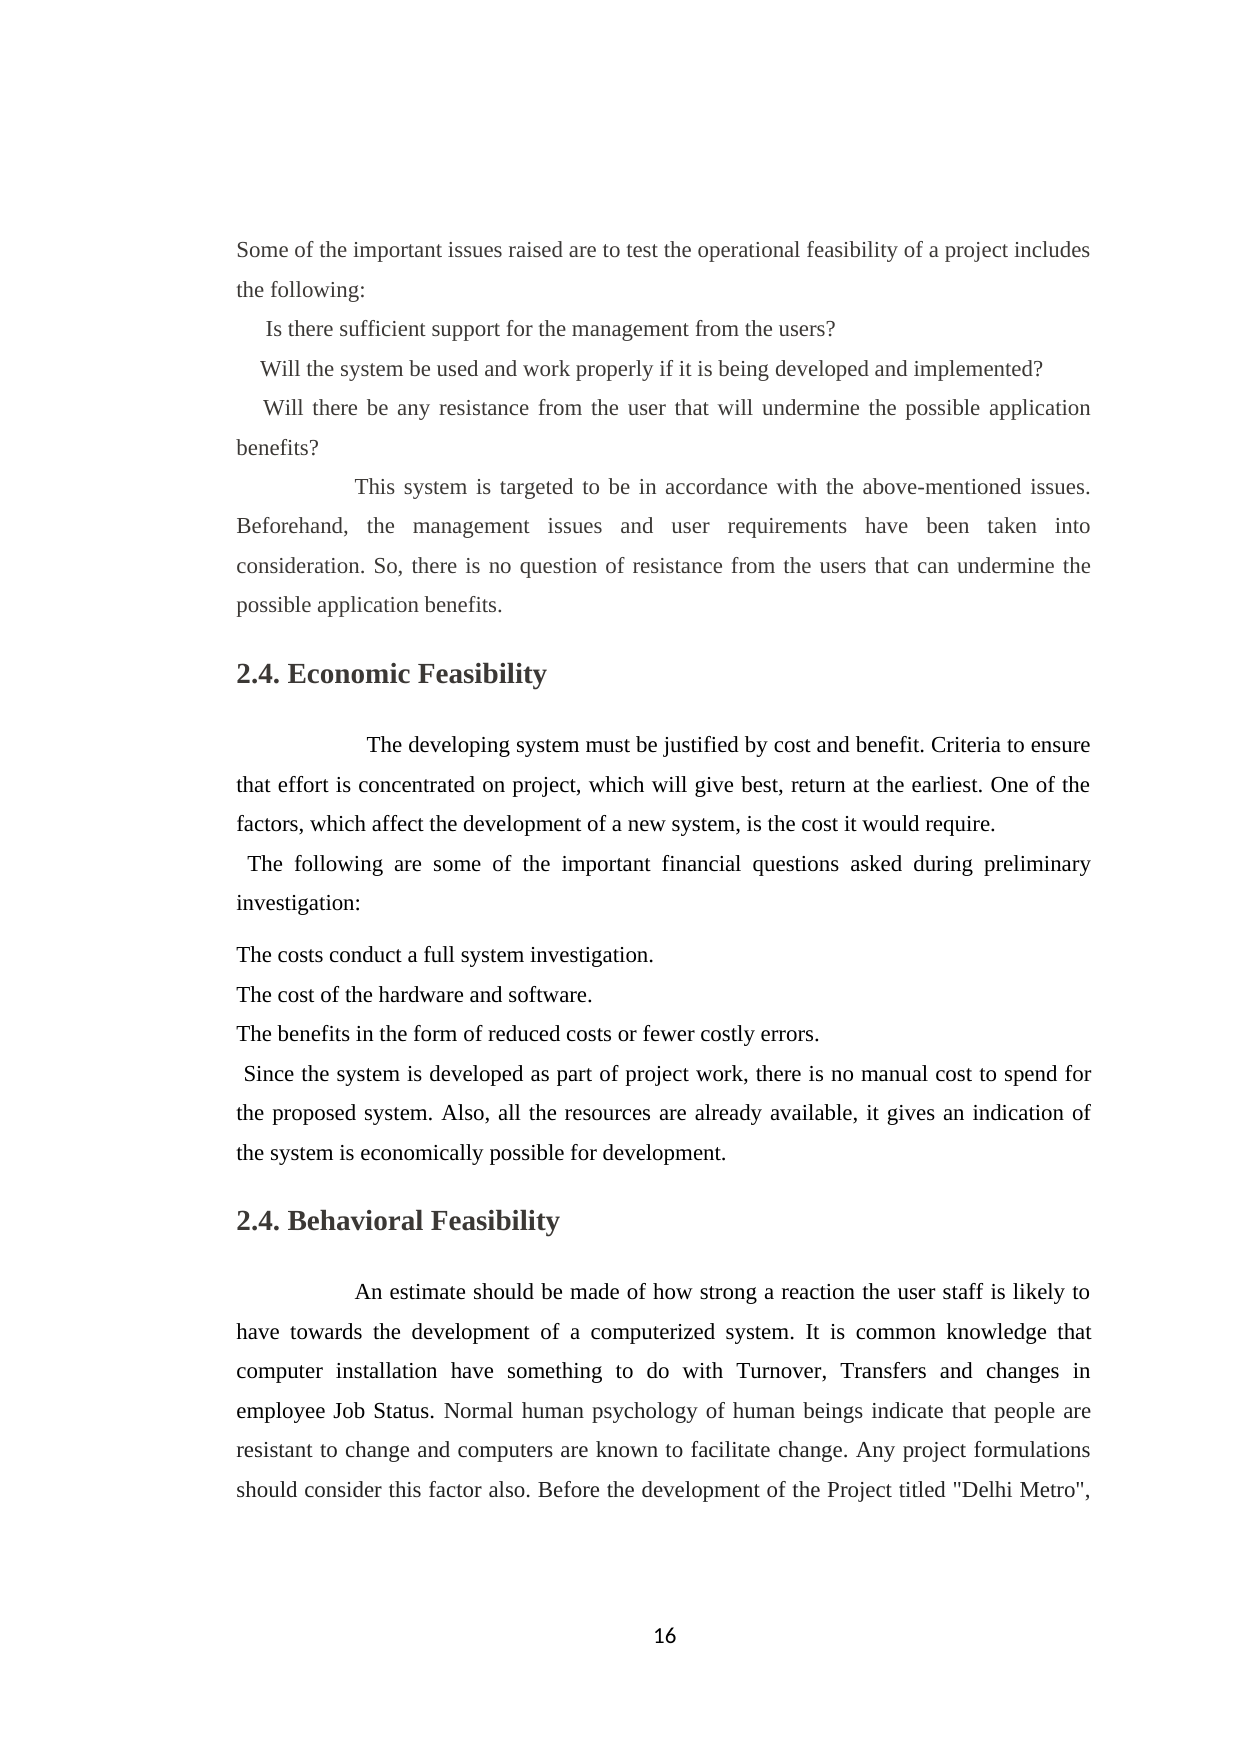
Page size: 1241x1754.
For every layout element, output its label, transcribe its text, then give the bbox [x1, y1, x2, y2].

text The benefits in the form of reduced costs or fewer costly errors. [236, 1020, 1092, 1047]
text The cost of the hardware and software. [236, 981, 1092, 1007]
text Will there be any resistance from the user that will undermine the possible application benefits? [236, 394, 1092, 460]
text The following are some of the important financial questions asked during preliminary investigation: [236, 850, 1092, 916]
text 2.4. Behavioral Feasibility [236, 1203, 1092, 1237]
text Since the system is developed as part of project work, there is no manual cost to spend for the proposed system. Also, all the resources are already available, it gives an indication of the system is economically possible for development. [236, 1060, 1092, 1165]
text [236, 236, 1092, 302]
text This system is targeted to be in accordance with the above-mentioned issues. Beforehand, the management issues and user requirements have been taken into consideration. So, there is no question of resistance from the users that can undermine the possible application benefits. [236, 473, 1092, 618]
text The developing system must be justified by cost and benefit. Criteria to ensure that effort is concentrated on project, which will give best, return at the earliest. One of the factors, which affect the development of a new system, is the cost it would require. [236, 731, 1092, 837]
text  Is there sufficient support for the management from the users? [236, 315, 1092, 342]
text The costs conduct a full system investigation. [236, 941, 1092, 968]
text Will the system be used and work properly if it is being developed and implemented? [236, 355, 1092, 381]
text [236, 1278, 1092, 1502]
text 2.4. Economic Feasibility [236, 656, 1092, 689]
